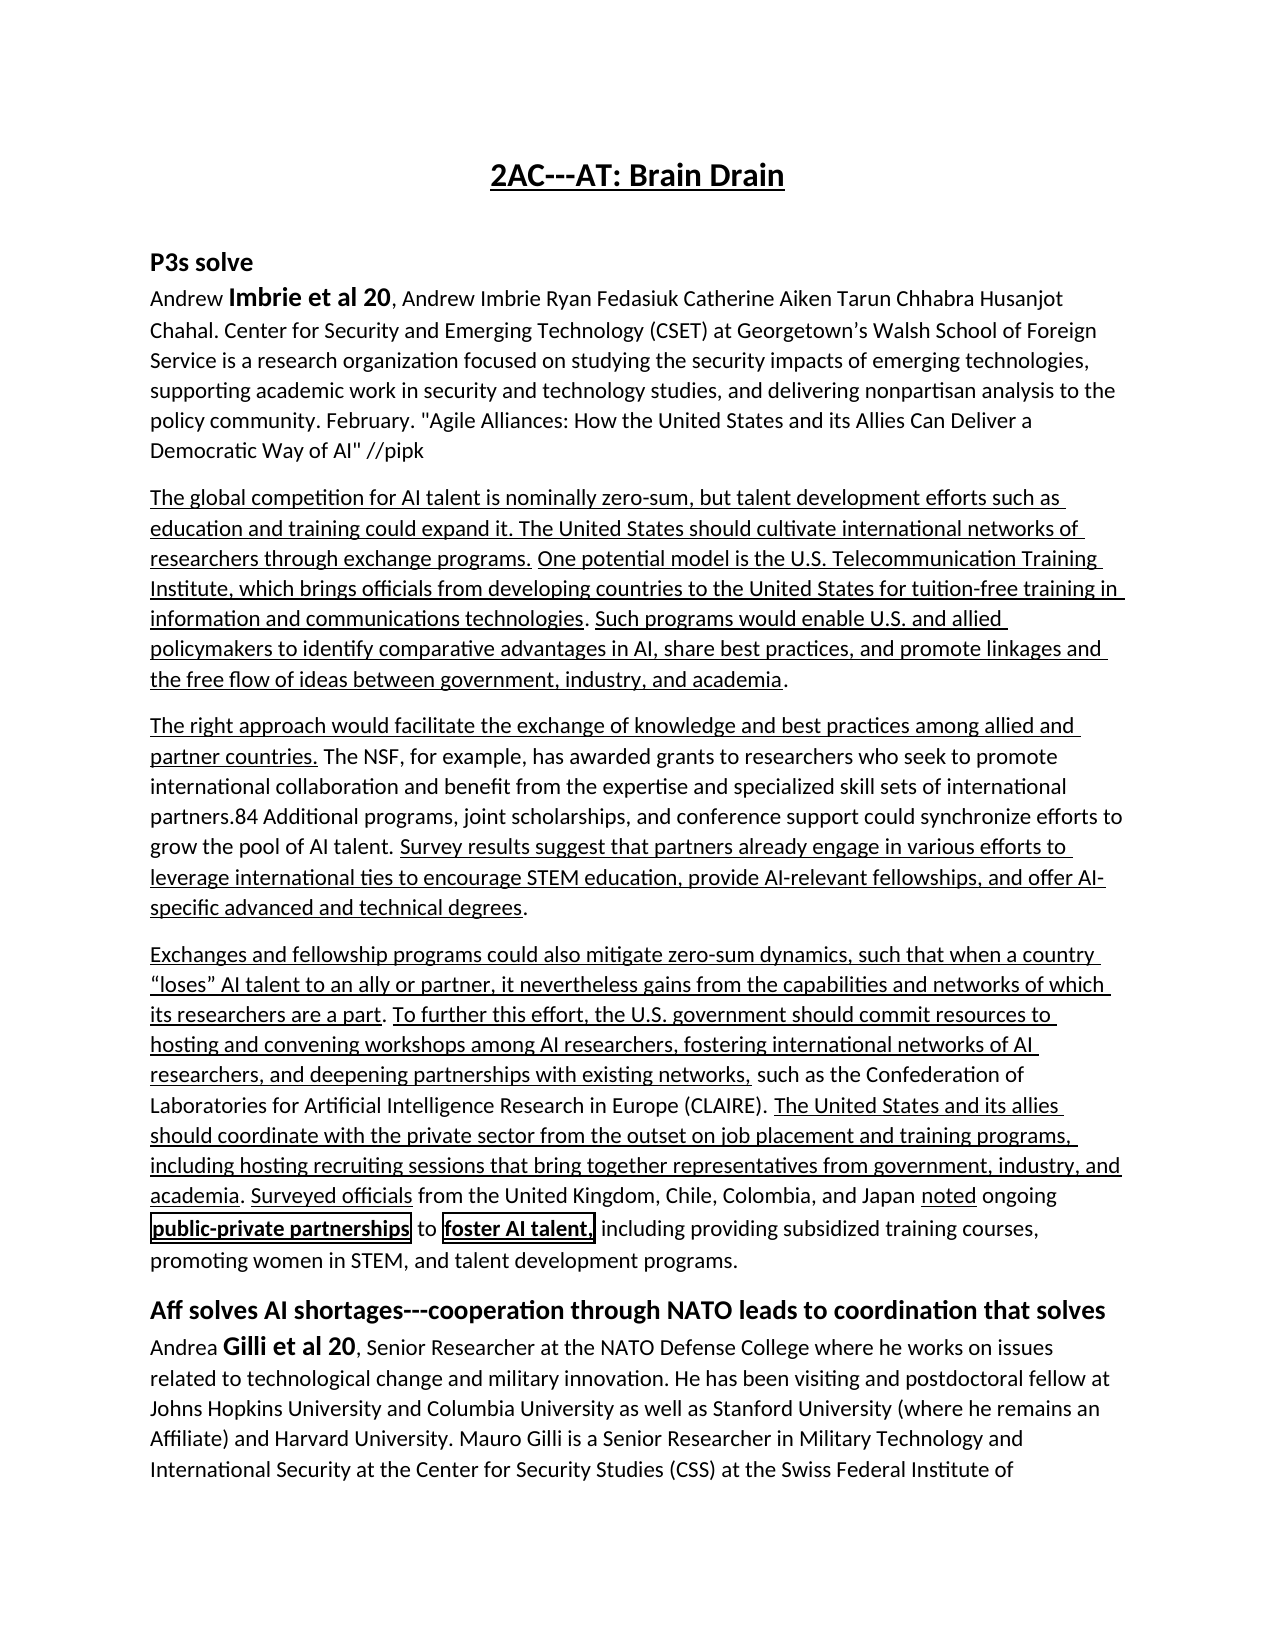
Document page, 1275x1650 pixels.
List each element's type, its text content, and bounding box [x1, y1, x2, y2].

subtitle Aff solves AI shortages---cooperation through NATO leads to coordination that solves [150, 1293, 1125, 1326]
text The global competition for AI talent is nominally zero-sum, but talent development efforts such as education and training could expand it. The United States should cultivate international networks of researchers through exchange programs. One potential model is the U.S. Telecommunication Training Institute, which brings officials from developing countries to the United States for tuition-free training in information and communications technologies. Such programs would enable U.S. and allied policymakers to identify comparative advantages in AI, share best practices, and promote linkages and the free flow of ideas between government, industry, and academia. [150, 600, 1125, 693]
text The global competition for AI talent is nominally zero-sum, but talent development efforts such as education and training could expand it. The United States should cultivate international networks of researchers through exchange programs. One potential model is the U.S. Telecommunication Training Institute, which brings officials from developing countries to the United States for tuition-free training in information and communications technologies. Such programs would enable U.S. and allied policymakers to identify comparative advantages in AI, share best practices, and promote linkages and the free flow of ideas between government, industry, and academia. [150, 483, 1125, 598]
text Exchanges and fellowship programs could also mitigate zero-sum dynamics, such that when a country “loses” AI talent to an ally or partner, it nevertheless gains from the capabilities and networks of which its researchers are a part. To further this effort, the U.S. government should commit resources to hosting and convening workshops among AI researchers, fostering international networks of AI researchers, and deepening partnerships with existing networks, such as the Confederation of Laboratories for Artificial Intelligence Research in Europe (CLAIRE). The United States and its allies should coordinate with the private sector from the outset on job placement and training programs, including hosting recruiting sessions that bring together representatives from government, industry, and academia. Surveyed officials from the United Kingdom, Chile, Colombia, and Japan noted ongoing public-private partnerships to foster AI talent, including providing subsidized training courses, promoting women in STEM, and talent development programs. [150, 940, 1125, 1274]
text The right approach would facilitate the exchange of knowledge and best practices among allied and partner countries. The NSF, for example, has awarded grants to researchers who seek to promote international collaboration and benefit from the expertise and specialized skill sets of international partners.84 Additional programs, joint scholarships, and conference support could synchronize efforts to grow the pool of AI talent. Survey results suggest that partners already engage in various efforts to leverage international ties to encourage STEM education, provide AI-relevant fellowships, and offer AI-specific advanced and technical degrees. [150, 712, 1125, 921]
text Andrew Imbrie et al 20, Andrew Imbrie Ryan Fedasiuk Catherine Aiken Tarun Chhabra Husanjot Chahal. Center for Security and Emerging Technology (CSET) at Georgetown’s Walsh School of Foreign Service is a research organization focused on studying the security impacts of emerging technologies, supporting academic work in security and technology studies, and delivering nonpartisan analysis to the policy community. February. "Agile Alliances: How the United States and its Allies Can Deliver a Democratic Way of AI" //pipk [150, 281, 1125, 465]
subtitle 2AC---AT: Brain Drain [150, 154, 1125, 195]
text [150, 1329, 1125, 1483]
subtitle P3s solve [150, 245, 1125, 278]
